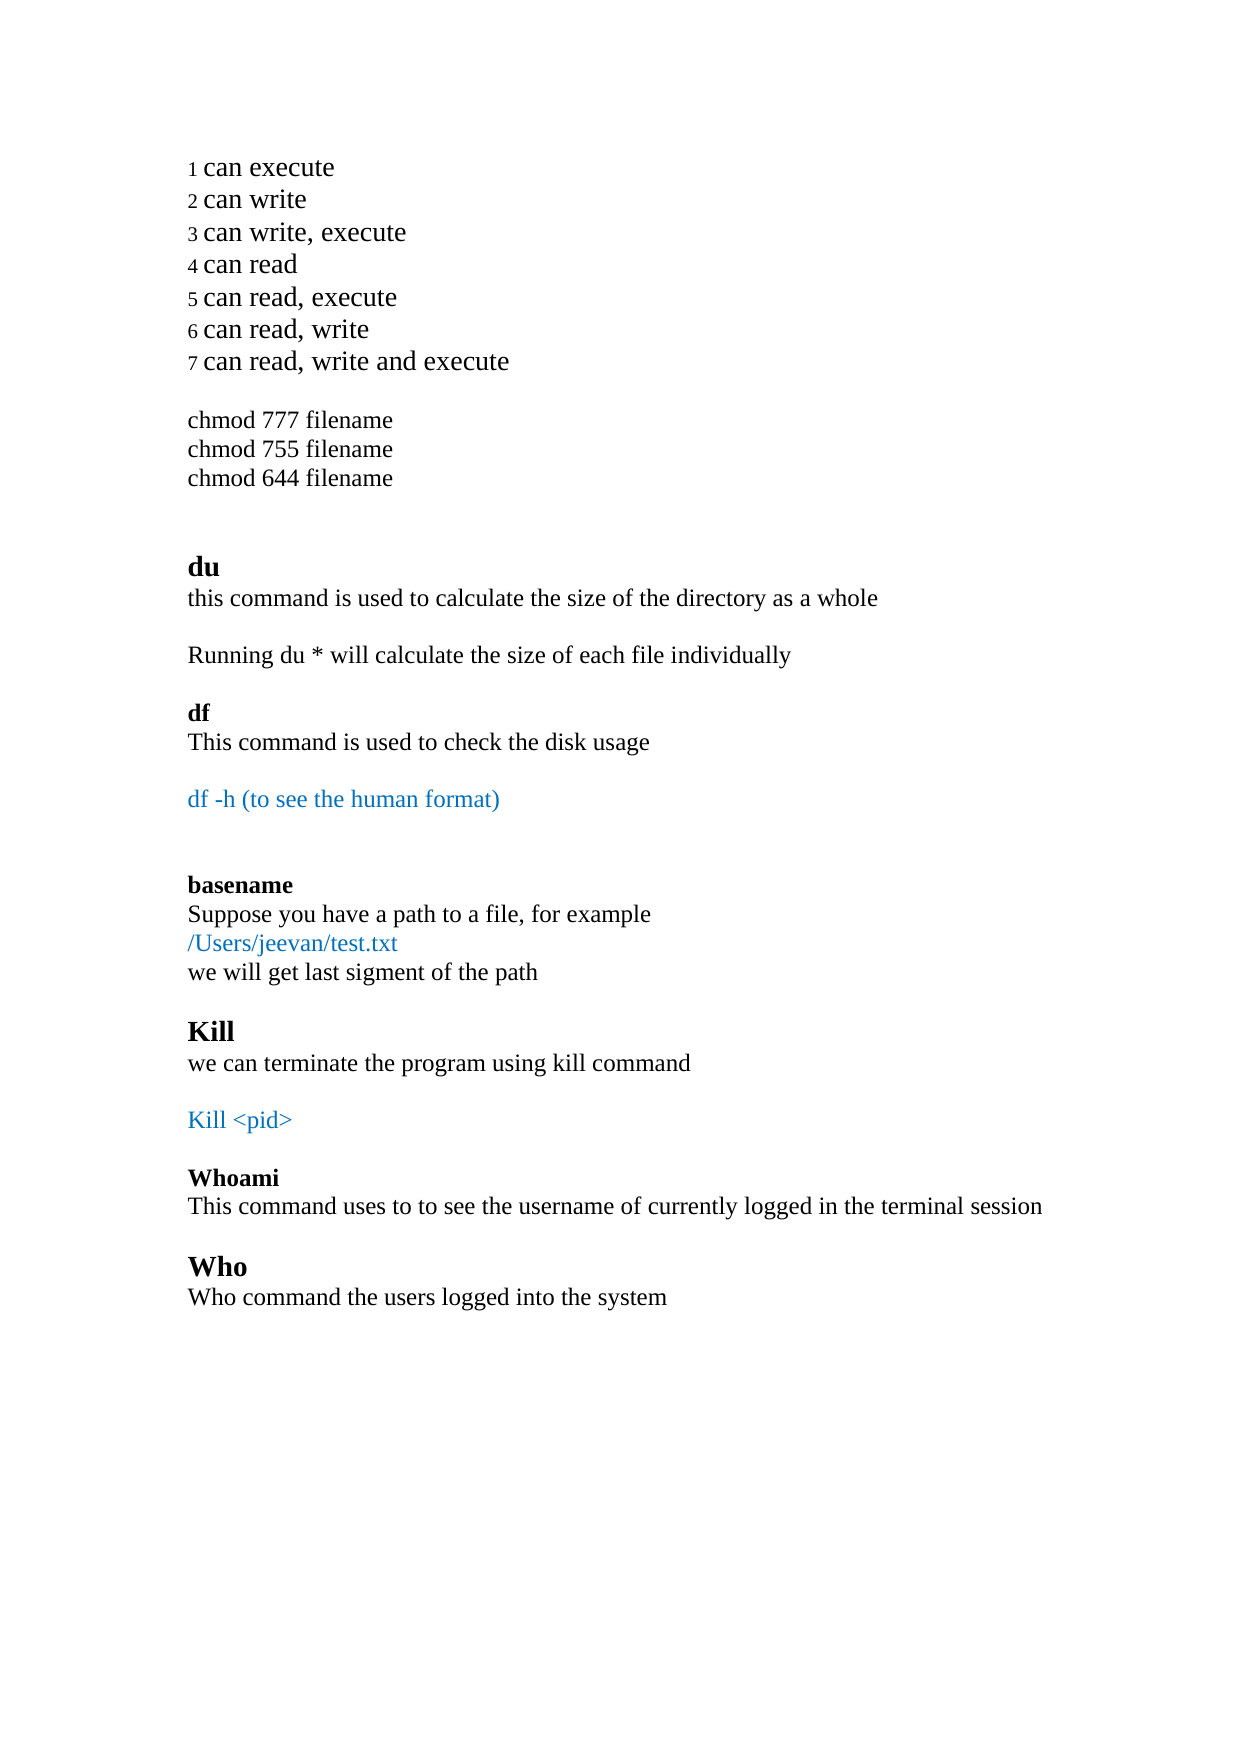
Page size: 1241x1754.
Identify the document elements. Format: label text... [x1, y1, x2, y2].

text 6 can read, write [187, 312, 1053, 344]
text Running du * will calculate the size of each file individually [187, 640, 1053, 669]
text /Users/jeevan/test.txt [187, 928, 1053, 957]
text du [187, 549, 1053, 583]
text Whoami [187, 1163, 1053, 1191]
text 5 can read, execute [187, 279, 1053, 312]
text 7 can read, write and execute [187, 344, 1053, 377]
text Kill [187, 1014, 1053, 1048]
text 2 can write [187, 182, 1053, 215]
text Suppose you have a path to a file, for example [187, 899, 1053, 928]
text df [187, 698, 1053, 727]
text df -h (to see the human format) [187, 784, 1053, 813]
text basename [187, 870, 1053, 899]
text This command is used to check the disk usage [187, 727, 1053, 755]
text chmod 755 filename [187, 434, 1053, 463]
text we will get last sigment of the path [187, 957, 1053, 985]
text we can terminate the program using kill command [187, 1048, 1053, 1076]
text chmod 644 filename [187, 463, 1053, 492]
text Kill <pid> [187, 1105, 1053, 1134]
text Who [187, 1249, 1053, 1282]
text 3 can write, execute [187, 215, 1053, 247]
text chmod 777 filename [187, 406, 1053, 434]
text this command is used to calculate the size of the directory as a whole [187, 583, 1053, 612]
text Who command the users logged into the system [187, 1282, 1053, 1311]
text This command uses to to see the username of currently logged in the terminal session [187, 1191, 1053, 1220]
text 4 can read [187, 247, 1053, 279]
text 1 can execute [187, 150, 1053, 182]
